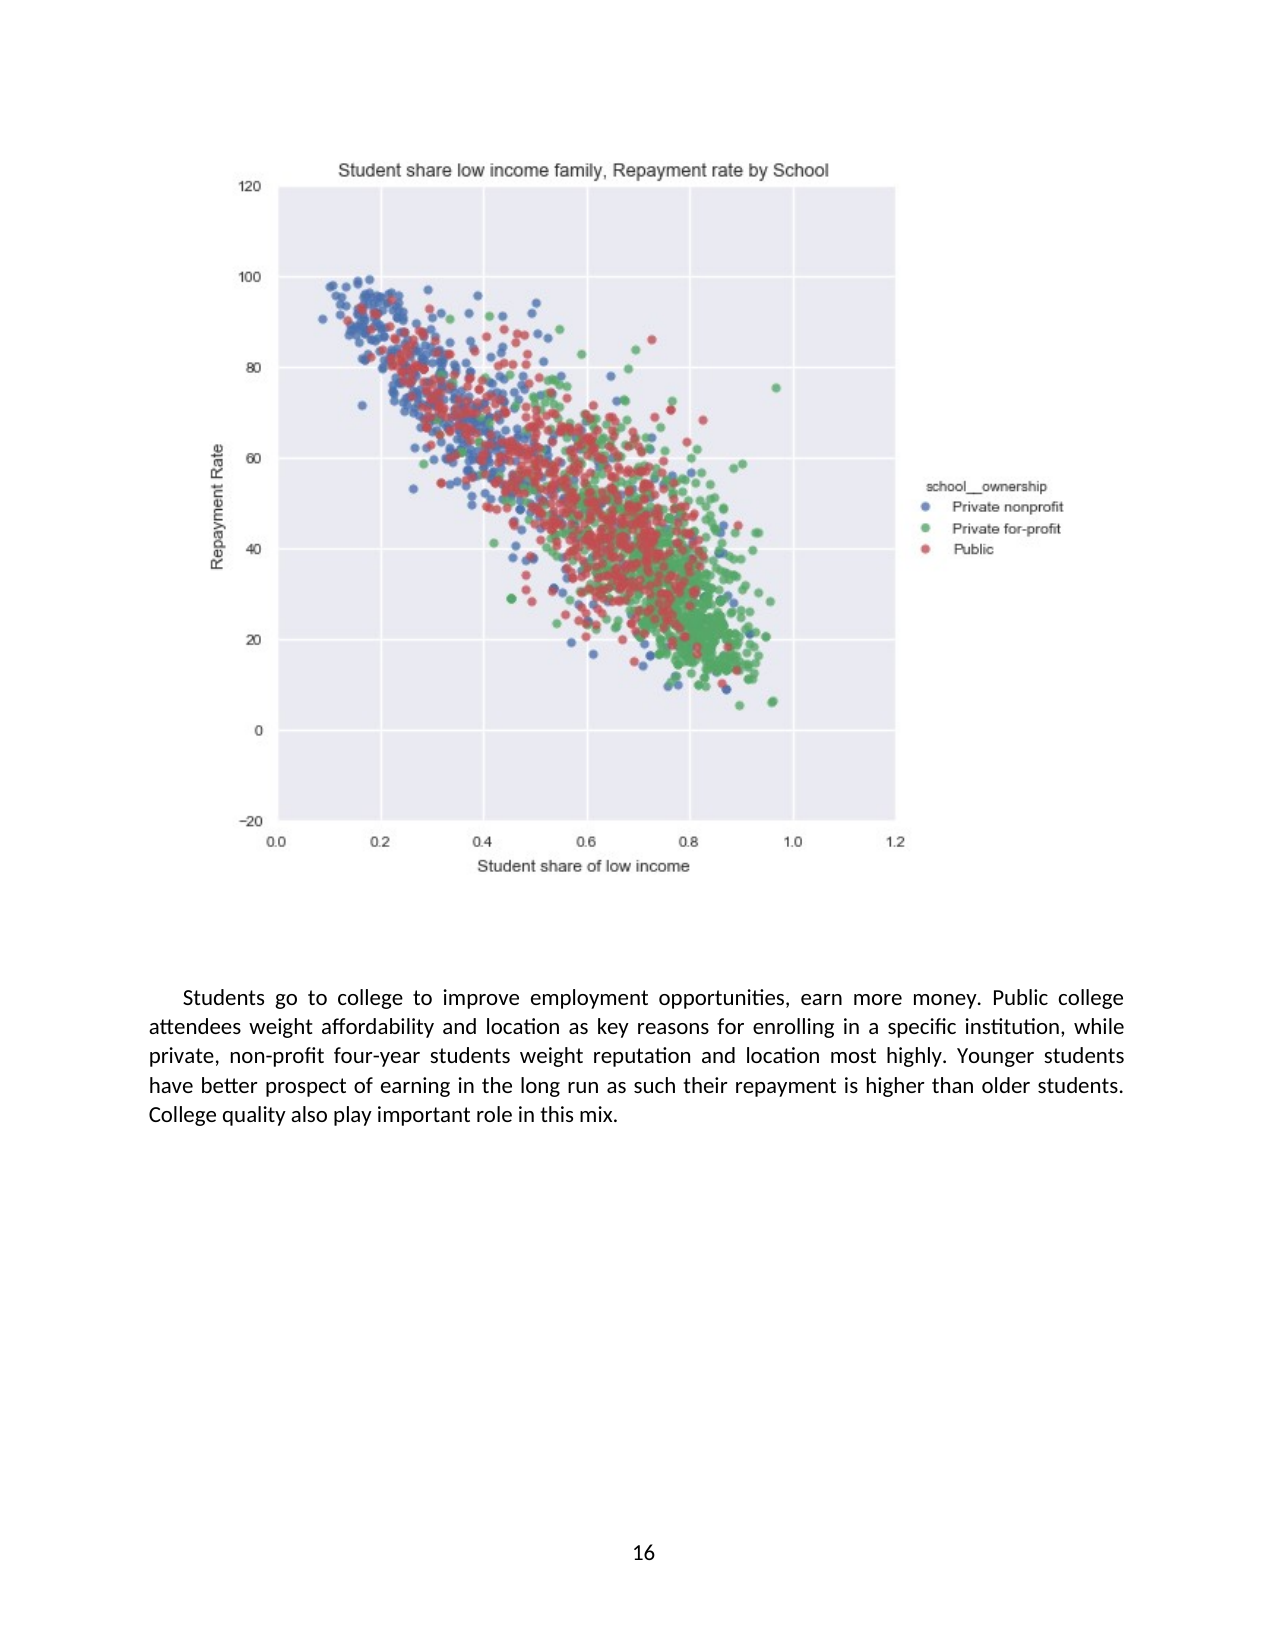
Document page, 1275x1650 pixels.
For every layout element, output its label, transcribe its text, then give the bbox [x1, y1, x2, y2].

picture [198, 150, 1077, 888]
text Students go to college to improve employment opportunities, earn more money. Public college attendees weight affordability and location as key reasons for enrolling in a specific institution, while private, non-profit four-year students weight reputation and location most highly. Younger students have better prospect of earning in the long run as such their repayment is higher than older students. College quality also play important role in this mix. [148, 983, 1127, 1128]
